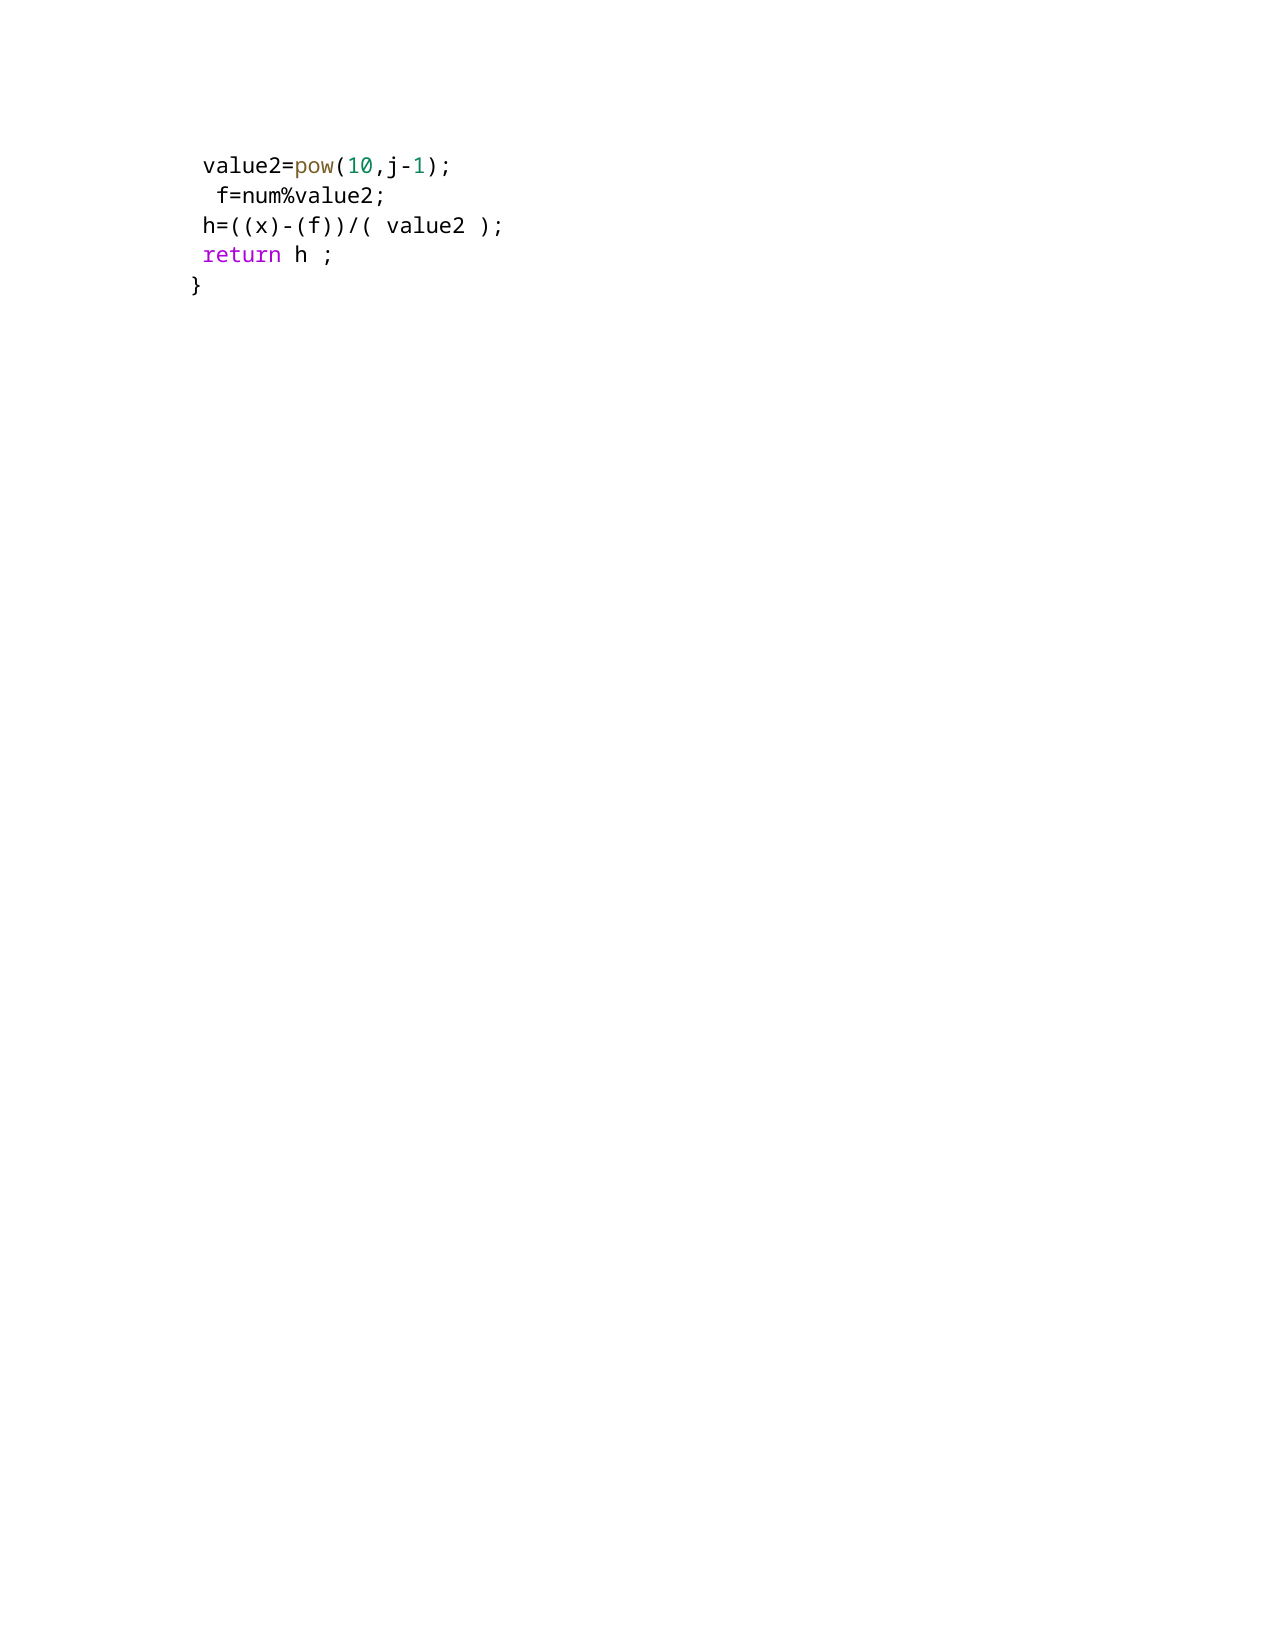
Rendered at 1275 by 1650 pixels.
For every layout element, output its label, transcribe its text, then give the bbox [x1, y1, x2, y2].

text h=((x)-(f))/( value2 ); [150, 209, 1125, 239]
text return h ; [150, 239, 1125, 269]
text value2=pow(10,j-1); [150, 150, 1125, 180]
text } [150, 269, 1125, 299]
text f=num%value2; [150, 180, 1125, 209]
